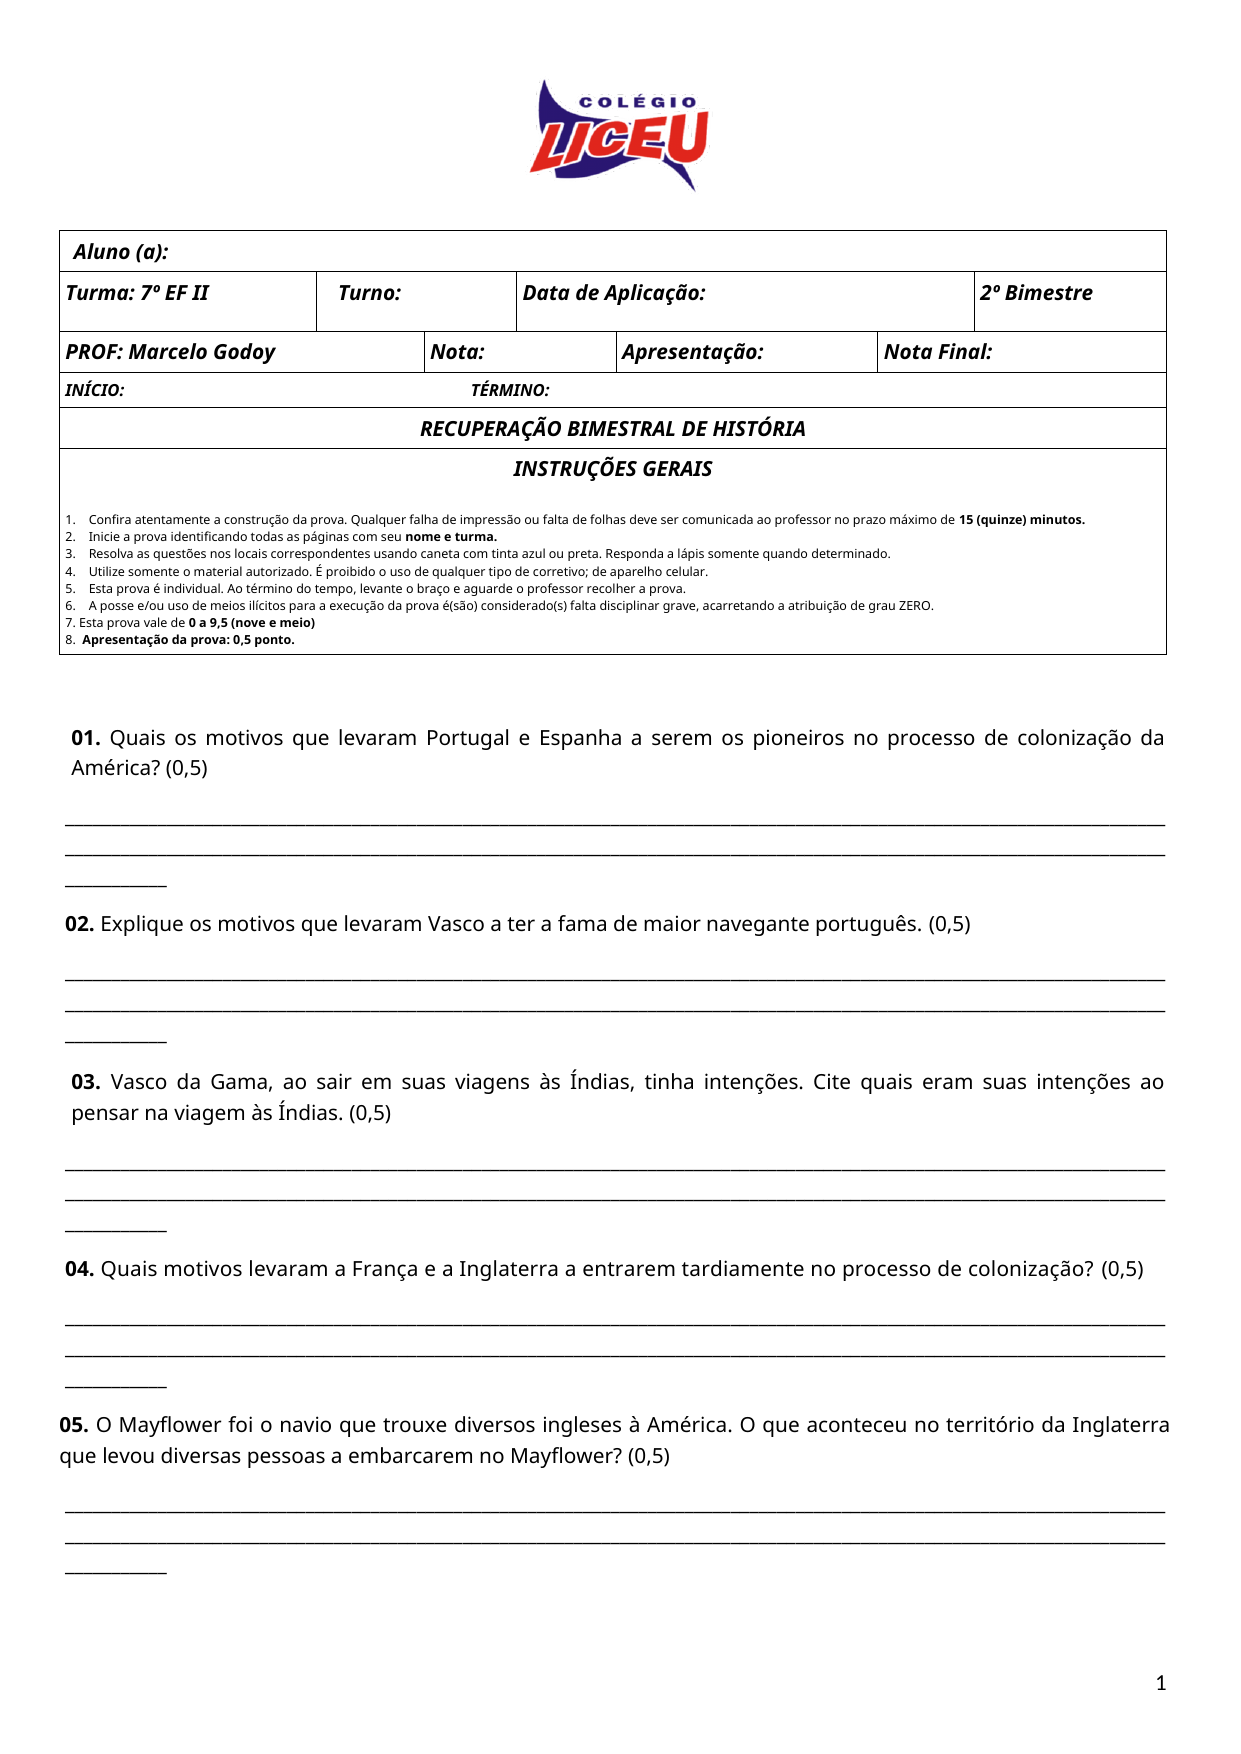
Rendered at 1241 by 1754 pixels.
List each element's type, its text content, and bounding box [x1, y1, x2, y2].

table_cell RECUPERAÇÃO BIMESTRAL DE HISTÓRIA [60, 408, 1166, 448]
table_cell PROF: Marcelo Godoy [60, 332, 424, 372]
table_cell Apresentação: [617, 332, 877, 372]
table_cell 2º Bimestre [975, 272, 1166, 331]
table_cell INSTRUÇÕES GERAIS 1. Confira atentamente a construção da prova. Qualquer falha de impressão ou falta de folhas deve ser comunicada ao professor no prazo máximo de 15 (quinze) minutos. 2. Inicie a prova identificando todas as páginas com seu nome e turma. 3. Resolva as questões nos locais correspondentes usando caneta com tinta azul ou preta. Responda a lápis somente quando determinado. 4. Utilize somente o material autorizado. É proibido o uso de qualquer tipo de corretivo; de aparelho celular. 5. Esta prova é individual. Ao término do tempo, levante o braço e aguarde o professor recolher a prova. 6. A posse e/ou uso de meios ilícitos para a execução da prova é(são) considerado(s) falta disciplinar grave, acarretando a atribuição de grau ZERO. 7. Esta prova vale de 0 a 9,5 (nove e meio) 8. Apresentação da prova: 0,5 ponto. [60, 449, 1166, 654]
text 02. Explique os motivos que levaram Vasco a ter a fama de maior navegante português. (0,5) [65, 909, 1172, 938]
text 01. Quais os motivos que levaram Portugal e Espanha a serem os pioneiros no processo de colonização da América? (0,5) [71, 723, 1167, 782]
table_cell Turno: [317, 272, 516, 331]
table_cell Data de Aplicação: [517, 272, 974, 331]
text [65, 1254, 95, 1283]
table_cell Nota Final: [878, 332, 1166, 372]
table_header Aluno (a): [60, 231, 1166, 271]
table_cell Nota: [425, 332, 616, 372]
text 03. Vasco da Gama, ao sair em suas viagens às Índias, tinha intenções. Cite quais eram suas intenções ao pensar na viagem às Índias. (0,5) [71, 1065, 1167, 1127]
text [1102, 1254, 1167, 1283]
table_cell Turma: 7º EF II [60, 272, 316, 331]
table_cell INÍCIO: TÉRMINO: [60, 373, 1166, 407]
text 05. O Mayflower foi o navio que trouxe diversos ingleses à América. O que aconteceu no território da Inglaterra que levou diversas pessoas a embarcarem no Mayflower? (0,5) [59, 1410, 1172, 1469]
picture [519, 70, 719, 196]
